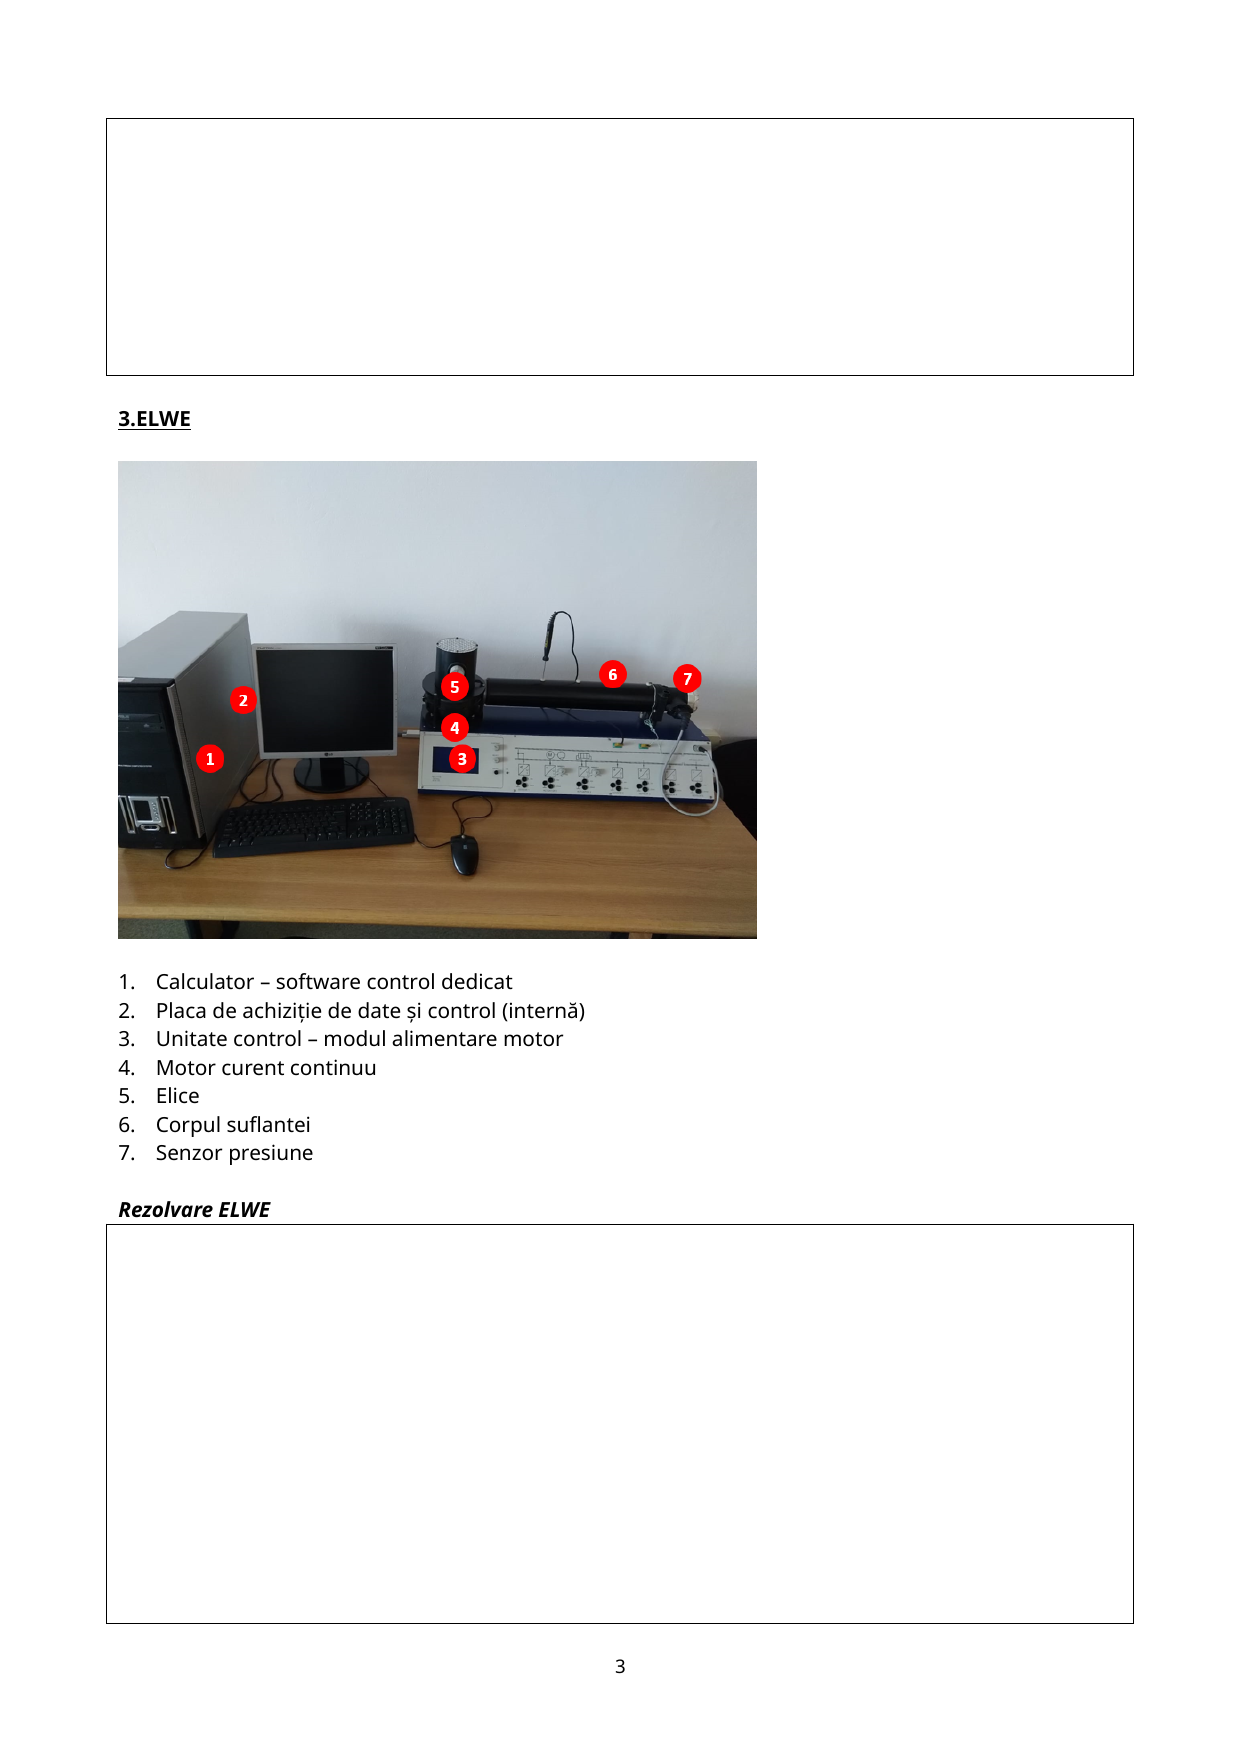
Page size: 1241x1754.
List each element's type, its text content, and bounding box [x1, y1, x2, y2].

list Unitate control – modul alimentare motor [118, 1024, 1122, 1053]
list Corpul suflantei [118, 1110, 1122, 1138]
picture [118, 461, 1123, 939]
list Senzor presiune [118, 1138, 1122, 1167]
list Elice [118, 1081, 1122, 1110]
list Calculator – software control dedicat [118, 967, 1122, 996]
table_header [107, 119, 1133, 375]
table_header [107, 1225, 1133, 1623]
list Motor curent continuu [118, 1053, 1122, 1081]
text 3.ELWE [118, 404, 1122, 433]
text Rezolvare ELWE [118, 1195, 1122, 1223]
list Placa de achiziție de date și control (internă) [118, 996, 1122, 1024]
